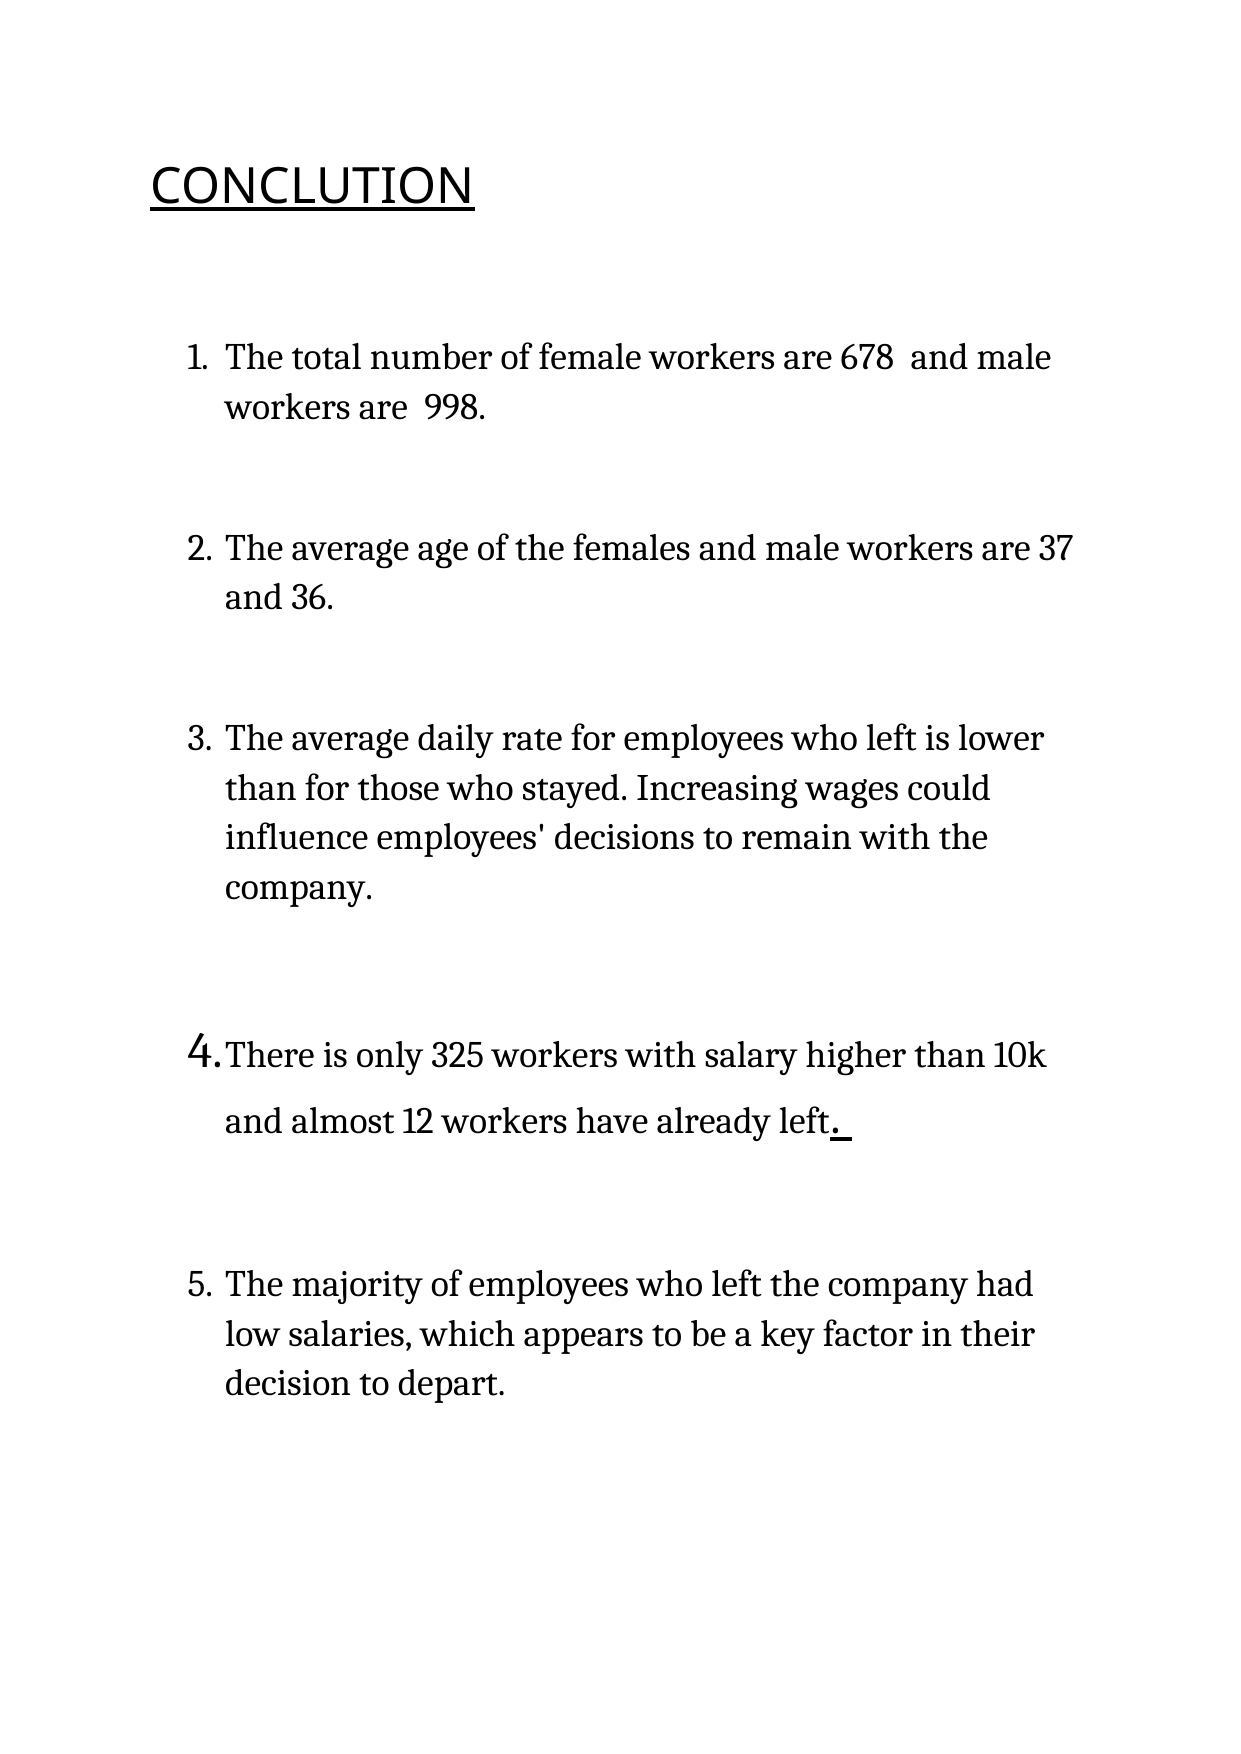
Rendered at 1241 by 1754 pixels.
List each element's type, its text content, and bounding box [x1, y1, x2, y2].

list There is only 325 workers with salary higher than 10k and almost 12 workers have already left. [187, 1023, 1090, 1146]
list The total number of female workers are 678 and male workers are 998. [187, 336, 1090, 429]
text CONCLUTION [150, 150, 1090, 218]
list The majority of employees who left the company had low salaries, which appears to be a key factor in their decision to depart. [187, 1263, 1090, 1405]
list The average age of the females and male workers are 37 and 36. [187, 526, 1090, 619]
list The average daily rate for employees who left is lower than for those who stayed. Increasing wages could influence employees' decisions to remain with the company. [187, 717, 1090, 909]
